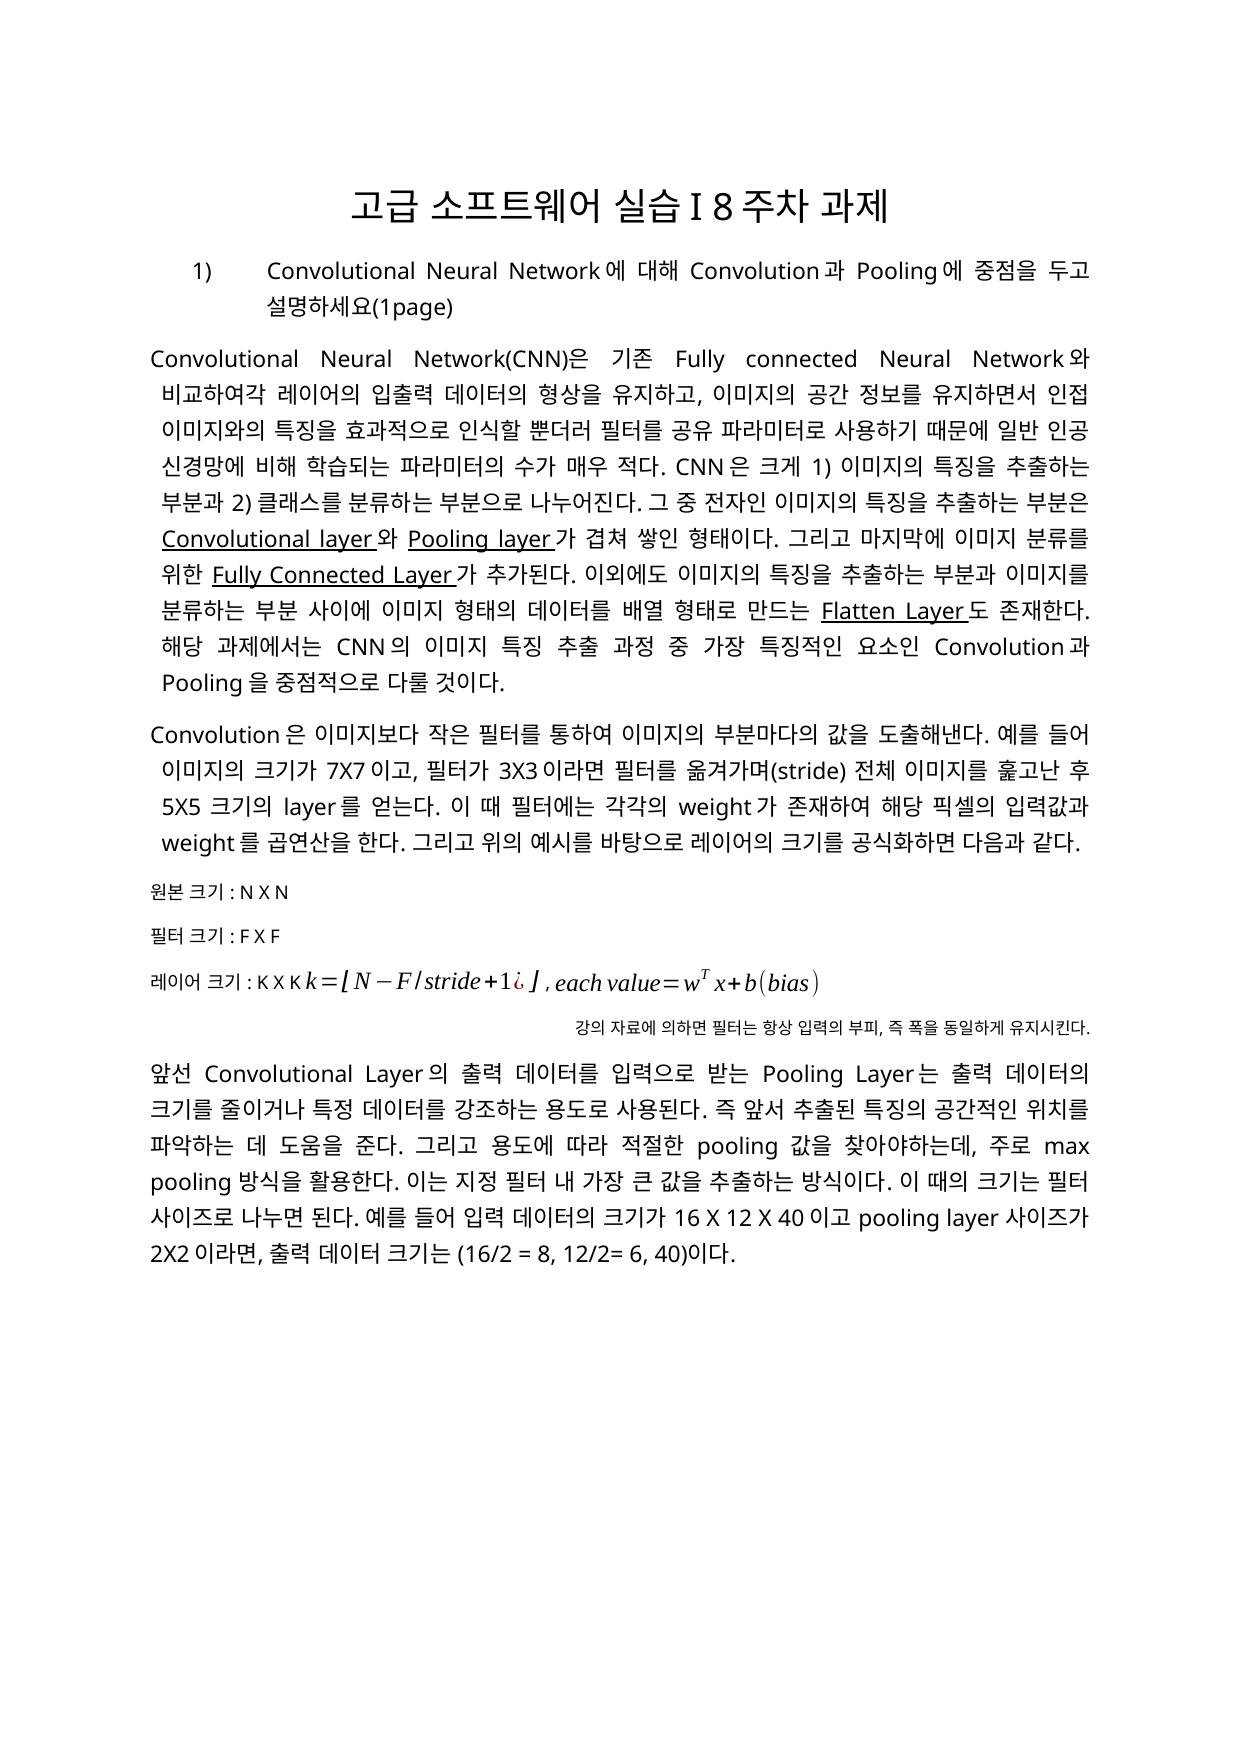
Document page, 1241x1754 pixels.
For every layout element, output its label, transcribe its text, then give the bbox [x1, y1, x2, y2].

list Convolutional Neural Network에 대해 Convolution과 Pooling에 중점을 두고 설명하세요(1page) [192, 253, 1090, 322]
text 레이어 크기 : K X K , [150, 965, 1090, 998]
text Convolution은 이미지보다 작은 필터를 통하여 이미지의 부분마다의 값을 도출해낸다. 예를 들어 이미지의 크기가 7X7이고, 필터가 3X3이라면 필터를 옮겨가며(stride) 전체 이미지를 훑고난 후 5X5 크기의 layer를 얻는다. 이 때 필터에는 각각의 weight가 존재하여 해당 픽셀의 입력값과 weight를 곱연산을 한다. 그리고 위의 예시를 바탕으로 레이어의 크기를 공식화하면 다음과 같다. [150, 717, 1090, 858]
text Convolutional Neural Network(CNN)은 기존 Fully connected Neural Network와 비교하여각 레이어의 입출력 데이터의 형상을 유지하고, 이미지의 공간 정보를 유지하면서 인접 이미지와의 특징을 효과적으로 인식할 뿐더러 필터를 공유 파라미터로 사용하기 때문에 일반 인공 신경망에 비해 학습되는 파라미터의 수가 매우 적다. CNN은 크게 1) 이미지의 특징을 추출하는 부분과 2) 클래스를 분류하는 부분으로 나누어진다. 그 중 전자인 이미지의 특징을 추출하는 부분은 Convolutional layer와 Pooling layer가 겹쳐 쌓인 형태이다. 그리고 마지막에 이미지 분류를 위한 Fully Connected Layer가 추가된다. 이외에도 이미지의 특징을 추출하는 부분과 이미지를 분류하는 부분 사이에 이미지 형태의 데이터를 배열 형태로 만드는 Flatten Layer도 존재한다. 해당 과제에서는 CNN의 이미지 특징 추출 과정 중 가장 특징적인 요소인 Convolution과 Pooling을 중점적으로 다룰 것이다. [150, 341, 1090, 698]
text 강의 자료에 의하면 필터는 항상 입력의 부피, 즉 폭을 동일하게 유지시킨다. [150, 1015, 1090, 1039]
text 원본 크기 : N X N [150, 877, 1090, 905]
text 앞선 Convolutional Layer의 출력 데이터를 입력으로 받는 Pooling Layer는 출력 데이터의 크기를 줄이거나 특정 데이터를 강조하는 용도로 사용된다. 즉 앞서 추출된 특징의 공간적인 위치를 파악하는 데 도움을 준다. 그리고 용도에 따라 적절한 pooling 값을 찾아야하는데, 주로 max pooling 방식을 활용한다. 이는 지정 필터 내 가장 큰 값을 추출하는 방식이다. 이 때의 크기는 필터 사이즈로 나누면 된다. 예를 들어 입력 데이터의 크기가 16 X 12 X 40이고 pooling layer 사이즈가 2X2이라면, 출력 데이터 크기는 (16/2 = 8, 12/2= 6, 40)이다. [150, 1056, 1090, 1269]
text 필터 크기 : F X F [150, 921, 1090, 948]
text 고급 소프트웨어 실습I 8주차 과제 [150, 177, 1090, 232]
